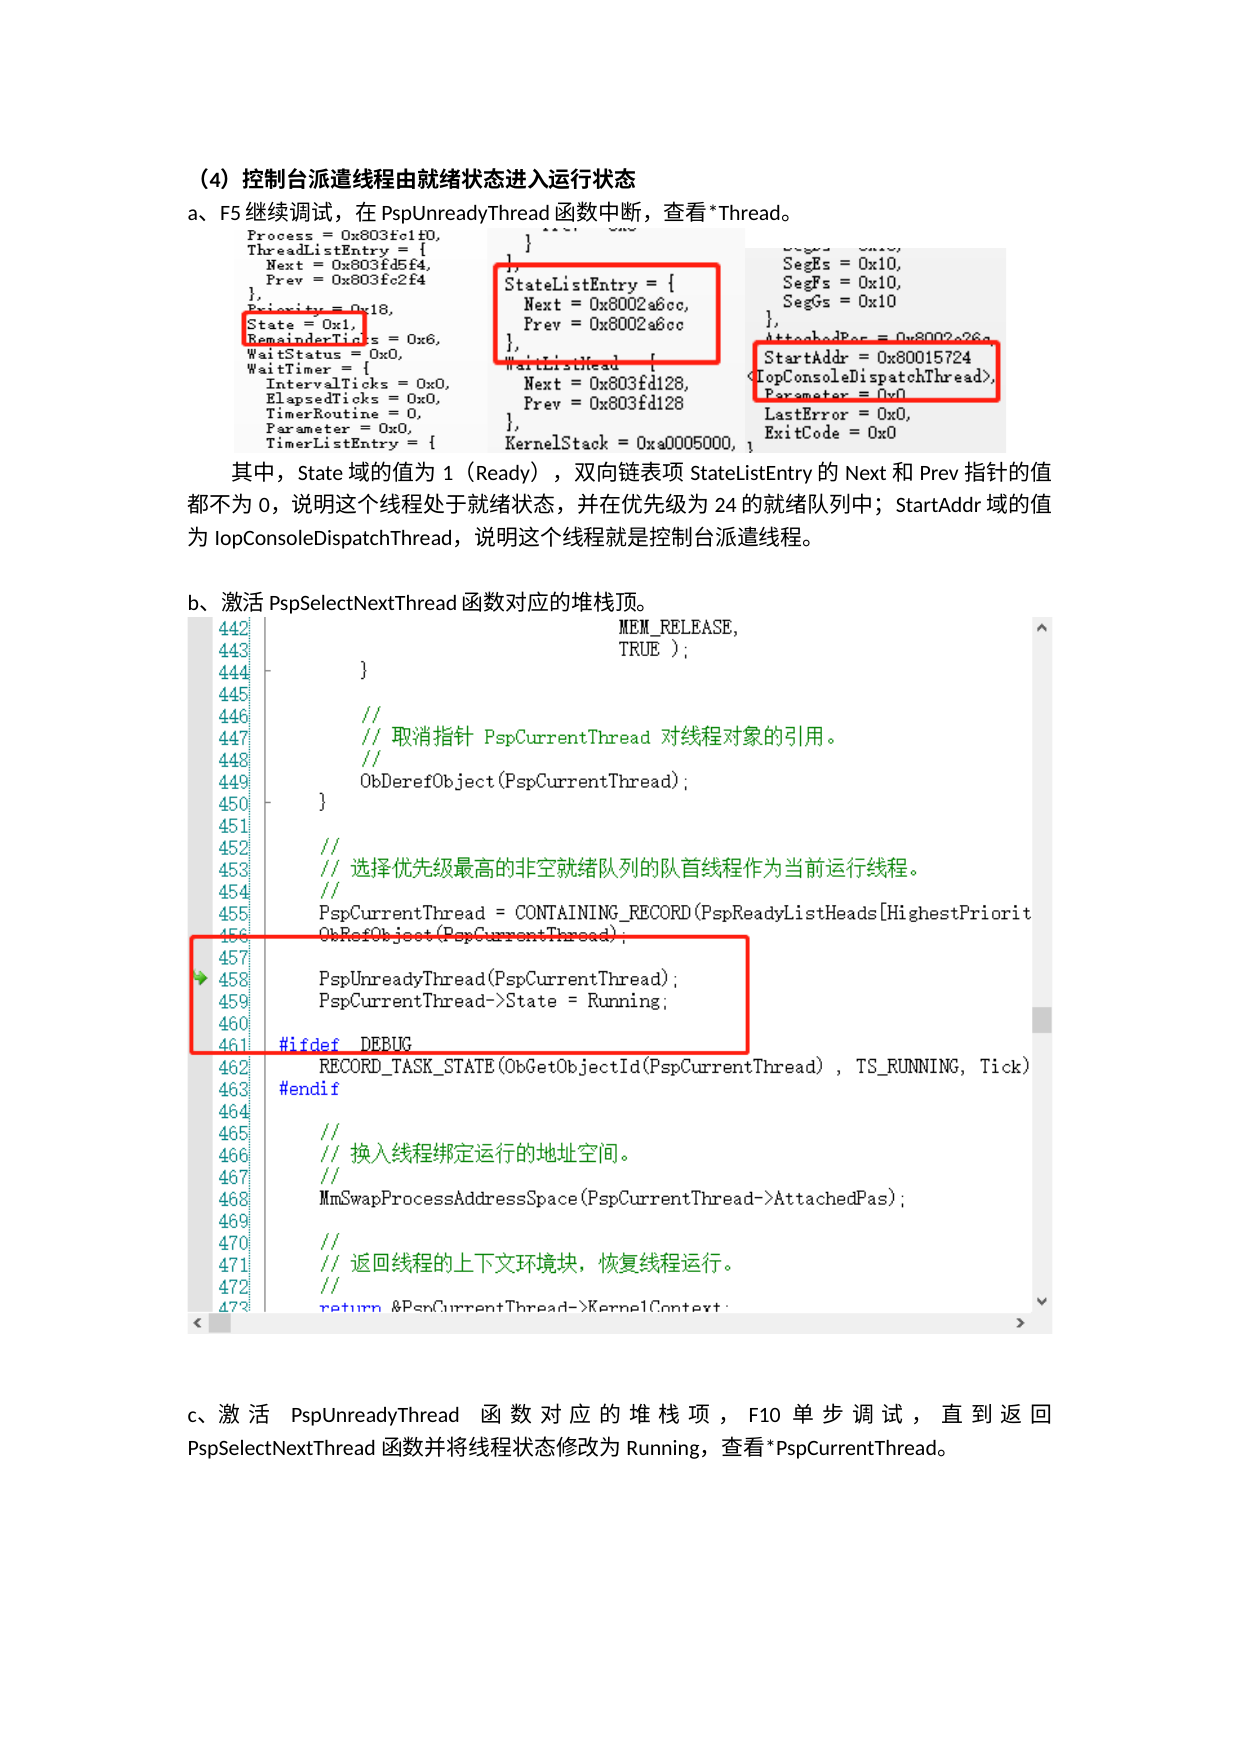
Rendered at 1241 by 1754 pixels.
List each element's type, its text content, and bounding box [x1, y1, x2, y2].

text （4）控制台派遣线程由就绪状态进入运行状态 [187, 162, 1053, 194]
list 激活 PspUnreadyThread 函数对应的堆栈项，F10单步调试，直到返回 PspSelectNextThread 函数并将线程状态修改为 Running，查看*PspCurrentThread。 [187, 1397, 1053, 1462]
picture [187, 617, 1053, 1334]
text 其中，State 域的值为 1（Ready），双向链表项 StateListEntry 的 Next 和 Prev 指针的值都不为 0，说明这个线程处于就绪状态，并在优先级为24 的就绪队列中；StartAddr 域的值为 IopConsoleDispatchThread，说明这个线程就是控制台派遣线程。 [187, 454, 1053, 552]
picture [234, 228, 1007, 453]
text b、激活PspSelectNextThread函数对应的堆栈顶。 [187, 584, 1053, 617]
text a、F5继续调试，在PspUnreadyThread函数中断，查看*Thread。 [187, 194, 1053, 227]
